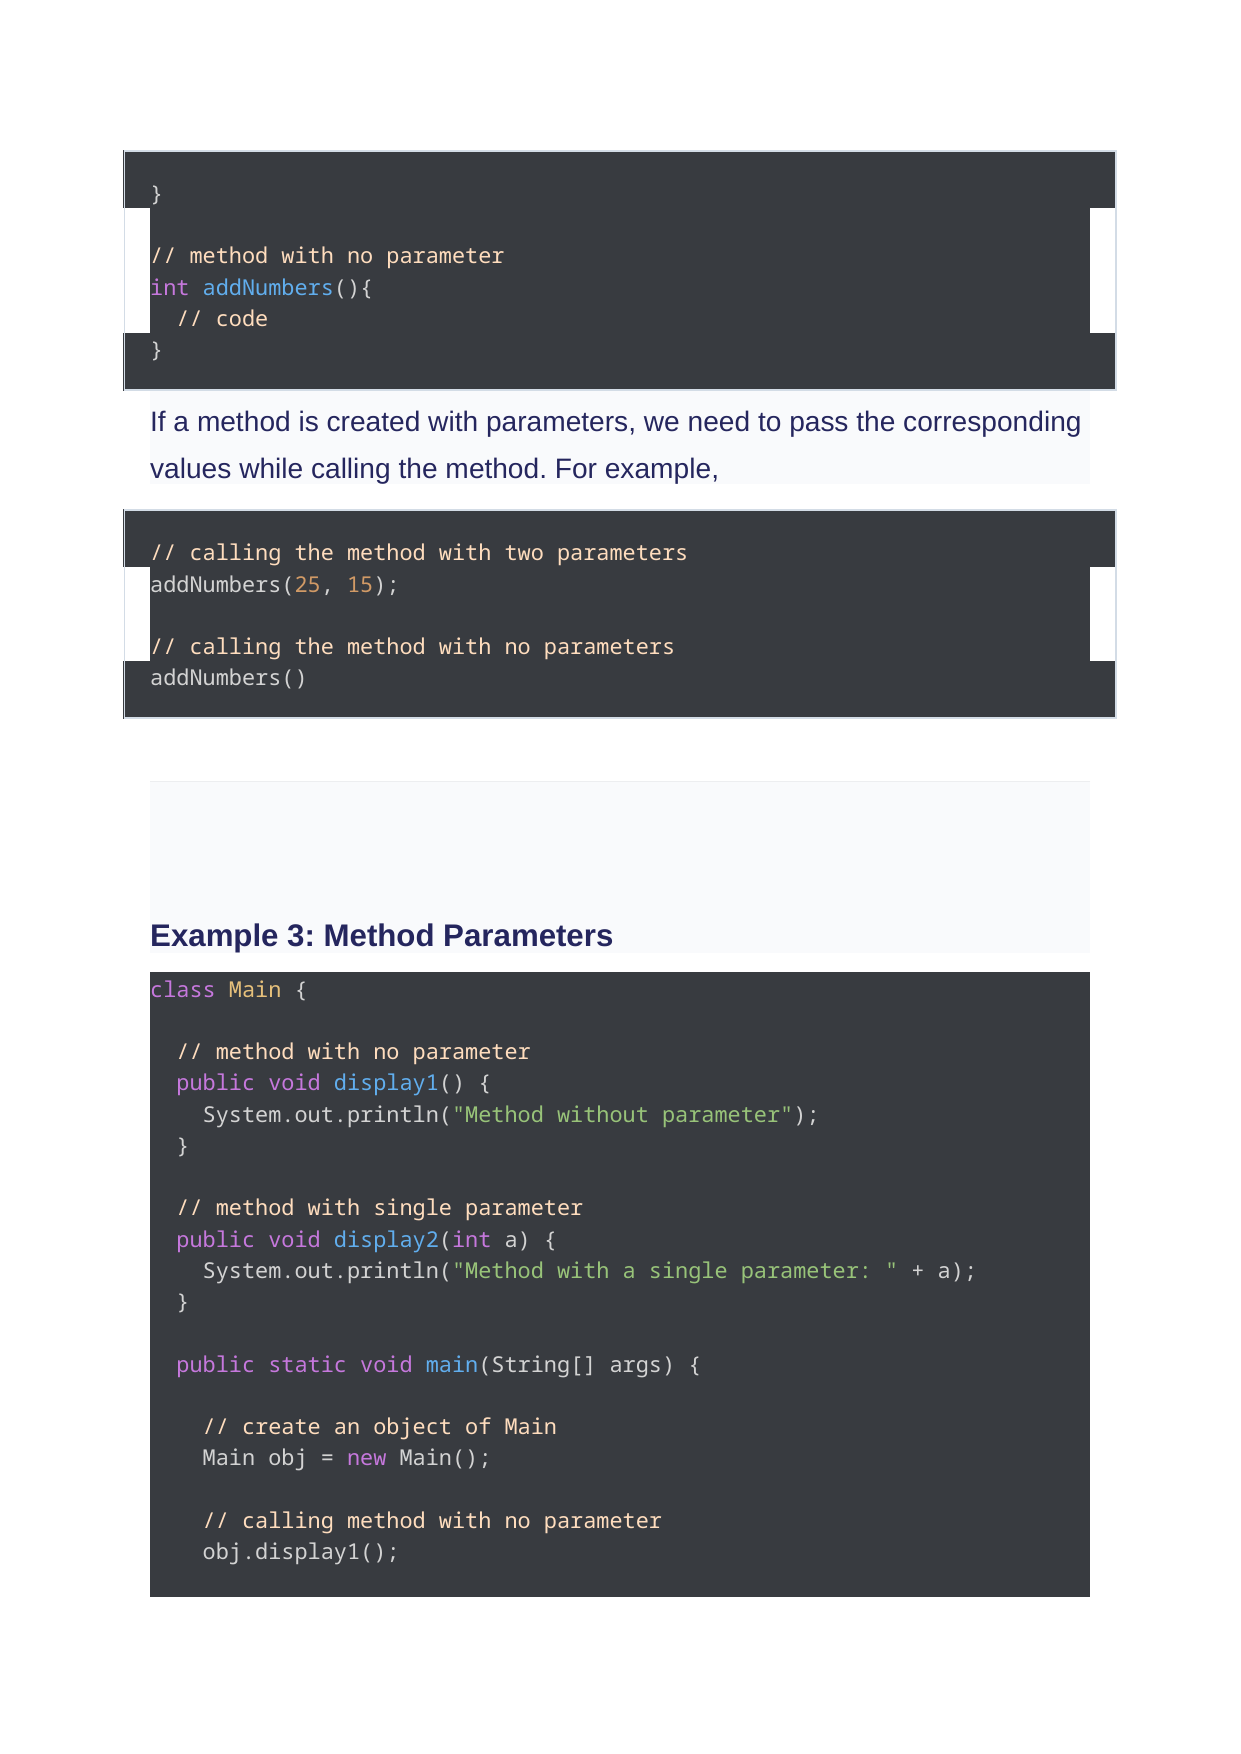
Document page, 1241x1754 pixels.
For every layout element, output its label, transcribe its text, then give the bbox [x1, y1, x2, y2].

text addNumbers() [125, 634, 1115, 717]
text addNumbers(25, 15); [150, 567, 1090, 598]
text } [125, 152, 1115, 208]
text Main obj = new Main(); [150, 1441, 1090, 1472]
text int addNumbers(){ [150, 270, 1090, 302]
text public void display1() { [150, 1066, 1090, 1097]
text // method with no parameter [150, 239, 1090, 270]
text // method with single parameter [150, 1191, 1090, 1222]
text // calling method with no parameter [150, 1503, 1090, 1534]
text System.out.println("Method without parameter"); [150, 1097, 1090, 1128]
text System.out.println("Method with a single parameter: " + a); [150, 1253, 1090, 1284]
text public void display2(int a) { [150, 1222, 1090, 1253]
text } [150, 1128, 1090, 1159]
text // calling the method with two parameters [125, 511, 1115, 567]
text Example 3: Method Parameters [150, 906, 1090, 953]
text public static void main(String[] args) { [150, 1347, 1090, 1378]
text } [150, 1284, 1090, 1316]
text class Main { [150, 972, 1090, 1003]
text // create an object of Main [150, 1409, 1090, 1441]
text obj.display1(); [150, 1534, 1090, 1566]
text } [125, 306, 1115, 389]
text // method with no parameter [150, 1034, 1090, 1066]
text If a method is created with parameters, we need to pass the corresponding values while calling the method. For example, [150, 391, 1090, 484]
